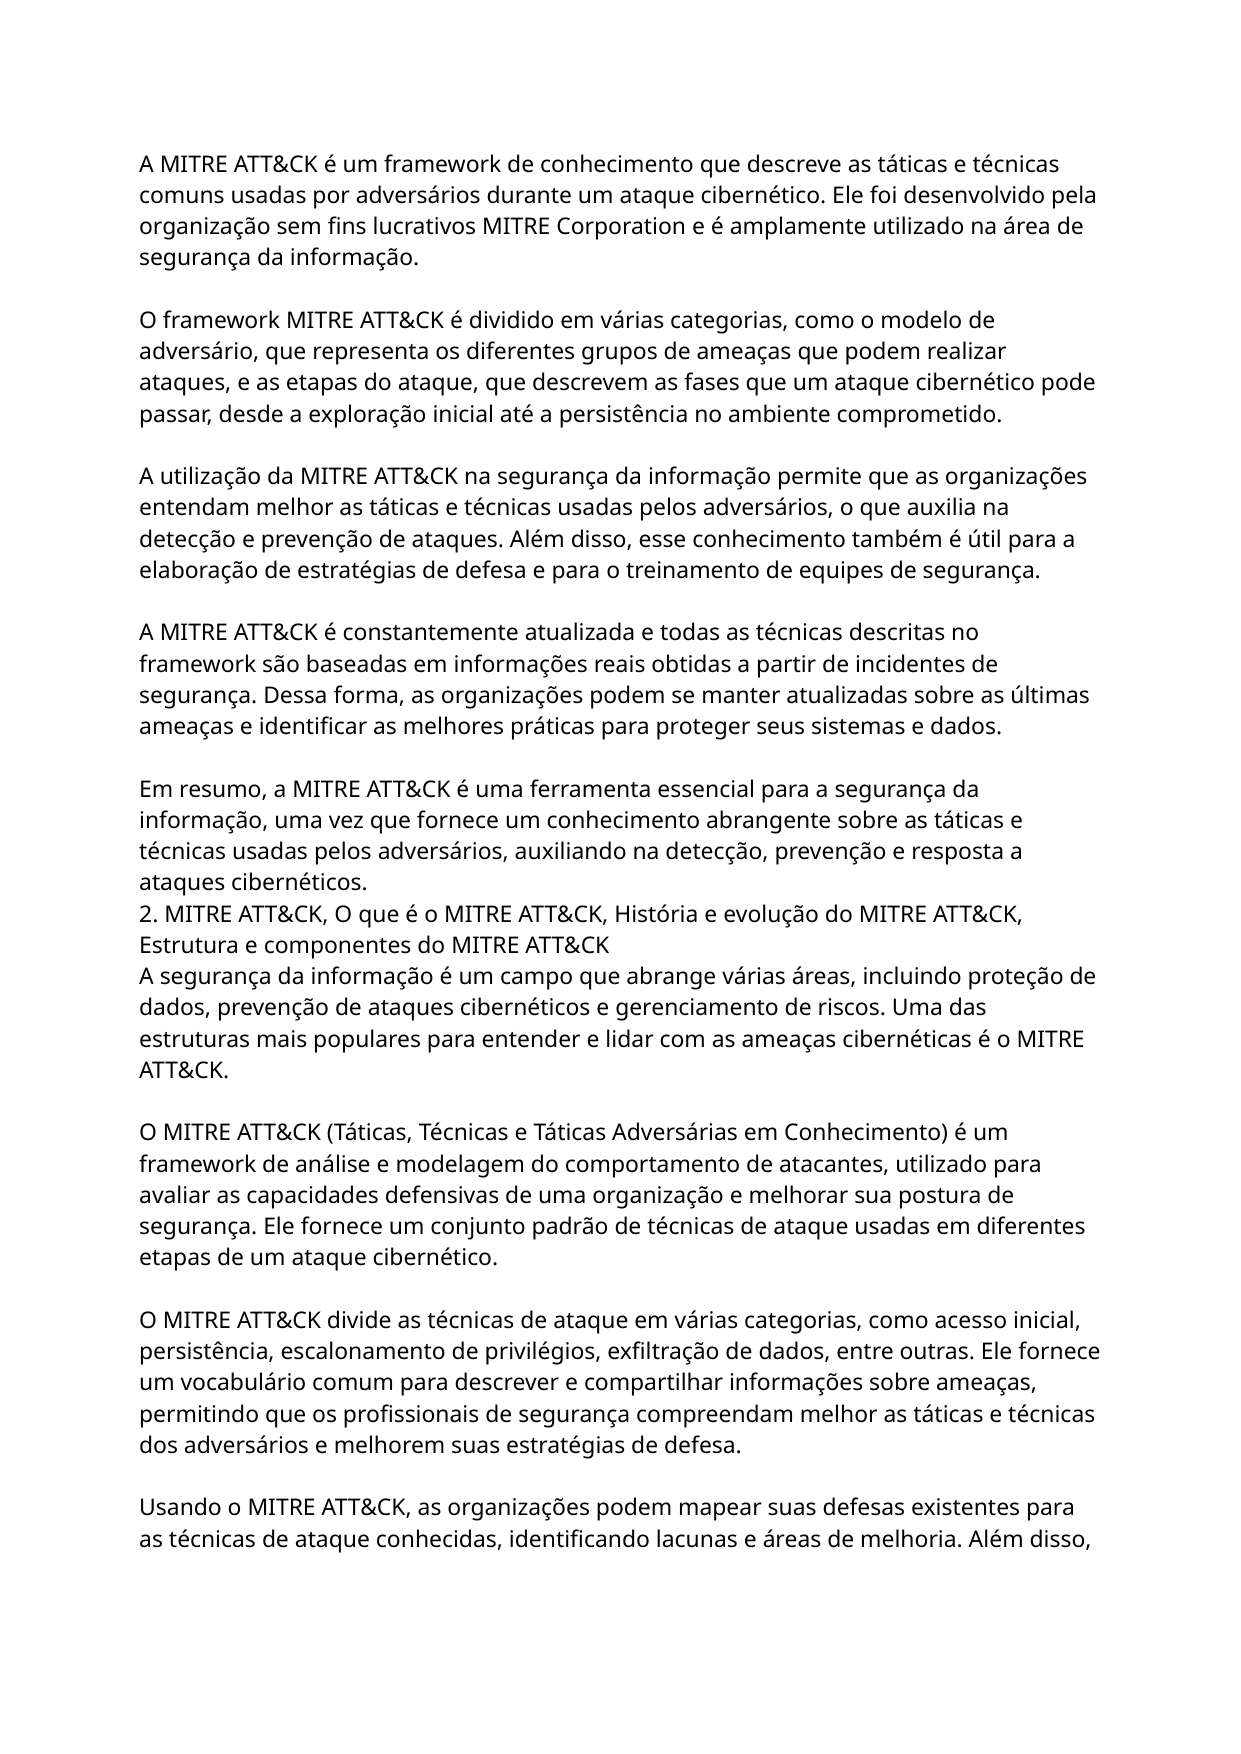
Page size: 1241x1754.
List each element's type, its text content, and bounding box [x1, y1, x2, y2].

text A utilização da MITRE ATT&CK na segurança da informação permite que as organizações entendam melhor as táticas e técnicas usadas pelos adversários, o que auxilia na detecção e prevenção de ataques. Além disso, esse conhecimento também é útil para a elaboração de estratégias de defesa e para o treinamento de equipes de segurança. [139, 460, 1101, 585]
text A segurança da informação é um campo que abrange várias áreas, incluindo proteção de dados, prevenção de ataques cibernéticos e gerenciamento de riscos. Uma das estruturas mais populares para entender e lidar com as ameaças cibernéticas é o MITRE ATT&CK. [139, 960, 1101, 1085]
text 2. MITRE ATT&CK, O que é o MITRE ATT&CK, História e evolução do MITRE ATT&CK, Estrutura e componentes do MITRE ATT&CK [139, 898, 1101, 960]
text O framework MITRE ATT&CK é dividido em várias categorias, como o modelo de adversário, que representa os diferentes grupos de ameaças que podem realizar ataques, e as etapas do ataque, que descrevem as fases que um ataque cibernético pode passar, desde a exploração inicial até a persistência no ambiente comprometido. [139, 304, 1101, 429]
text O MITRE ATT&CK divide as técnicas de ataque em várias categorias, como acesso inicial, persistência, escalonamento de privilégios, exfiltração de dados, entre outras. Ele fornece um vocabulário comum para descrever e compartilhar informações sobre ameaças, permitindo que os profissionais de segurança compreendam melhor as táticas e técnicas dos adversários e melhorem suas estratégias de defesa. [139, 1304, 1101, 1460]
text O MITRE ATT&CK (Táticas, Técnicas e Táticas Adversárias em Conhecimento) é um framework de análise e modelagem do comportamento de atacantes, utilizado para avaliar as capacidades defensivas de uma organização e melhorar sua postura de segurança. Ele fornece um conjunto padrão de técnicas de ataque usadas em diferentes etapas de um ataque cibernético. [139, 1116, 1101, 1273]
text A MITRE ATT&CK é um framework de conhecimento que descreve as táticas e técnicas comuns usadas por adversários durante um ataque cibernético. Ele foi desenvolvido pela organização sem fins lucrativos MITRE Corporation e é amplamente utilizado na área de segurança da informação. [139, 148, 1101, 273]
text Em resumo, a MITRE ATT&CK é uma ferramenta essencial para a segurança da informação, uma vez que fornece um conhecimento abrangente sobre as táticas e técnicas usadas pelos adversários, auxiliando na detecção, prevenção e resposta a ataques cibernéticos. [139, 773, 1101, 898]
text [139, 1491, 1101, 1554]
text A MITRE ATT&CK é constantemente atualizada e todas as técnicas descritas no framework são baseadas em informações reais obtidas a partir de incidentes de segurança. Dessa forma, as organizações podem se manter atualizadas sobre as últimas ameaças e identificar as melhores práticas para proteger seus sistemas e dados. [139, 616, 1101, 741]
